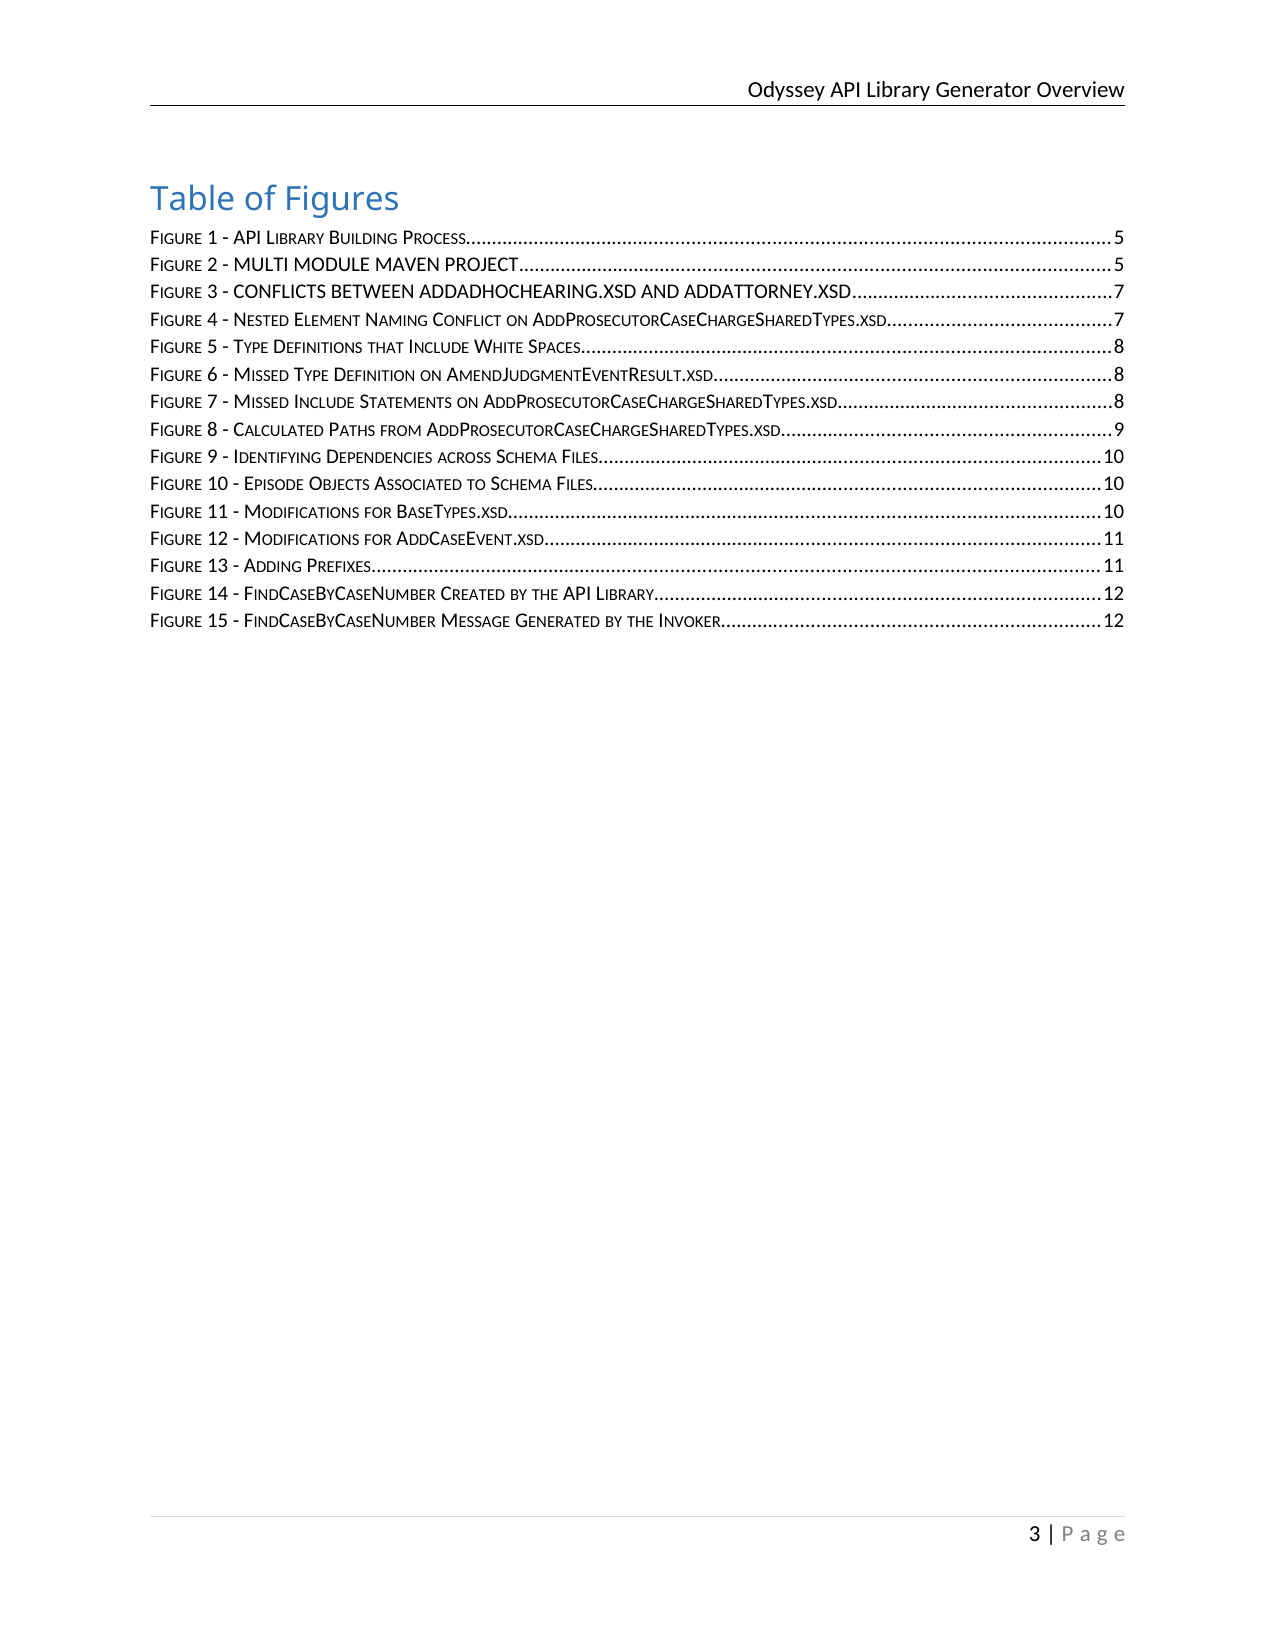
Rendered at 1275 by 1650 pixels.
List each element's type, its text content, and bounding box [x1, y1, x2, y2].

text Figure 11 - Modifications for BaseTypes.xsd 10 [150, 498, 1125, 523]
text Figure 4 - Nested Element Naming Conflict on AddProsecutorCaseChargeSharedTypes.xsd 7 [150, 306, 1125, 332]
subtitle Table of Figures [150, 175, 1125, 220]
text Figure 2 - MULTI MODULE MAVEN PROJECT 5 [150, 251, 1125, 277]
text Figure 12 - Modifications for AddCaseEvent.xsd 11 [150, 525, 1125, 551]
text Figure 14 - FindCaseByCaseNumber Created by the API Library 12 [150, 580, 1125, 606]
text Figure 3 - CONFLICTS BETWEEN ADDADHOCHEARING.XSD AND ADDATTORNEY.XSD 7 [150, 279, 1125, 304]
text Figure 5 - Type Definitions that Include White Spaces 8 [150, 333, 1125, 359]
text Figure 13 - Adding Prefixes 11 [150, 553, 1125, 578]
text Figure 10 - Episode Objects Associated to Schema Files 10 [150, 471, 1125, 496]
text Figure 7 - Missed Include Statements on AddProsecutorCaseChargeSharedTypes.xsd 8 [150, 388, 1125, 414]
text Figure 15 - FindCaseByCaseNumber Message Generated by the Invoker 12 [150, 607, 1125, 633]
text Figure 6 - Missed Type Definition on AmendJudgmentEventResult.xsd 8 [150, 361, 1125, 386]
text Figure 1 - API Library Building Process 5 [150, 224, 1125, 249]
text Figure 9 - Identifying Dependencies across Schema Files 10 [150, 443, 1125, 468]
text Figure 8 - Calculated Paths from AddProsecutorCaseChargeSharedTypes.xsd 9 [150, 416, 1125, 441]
